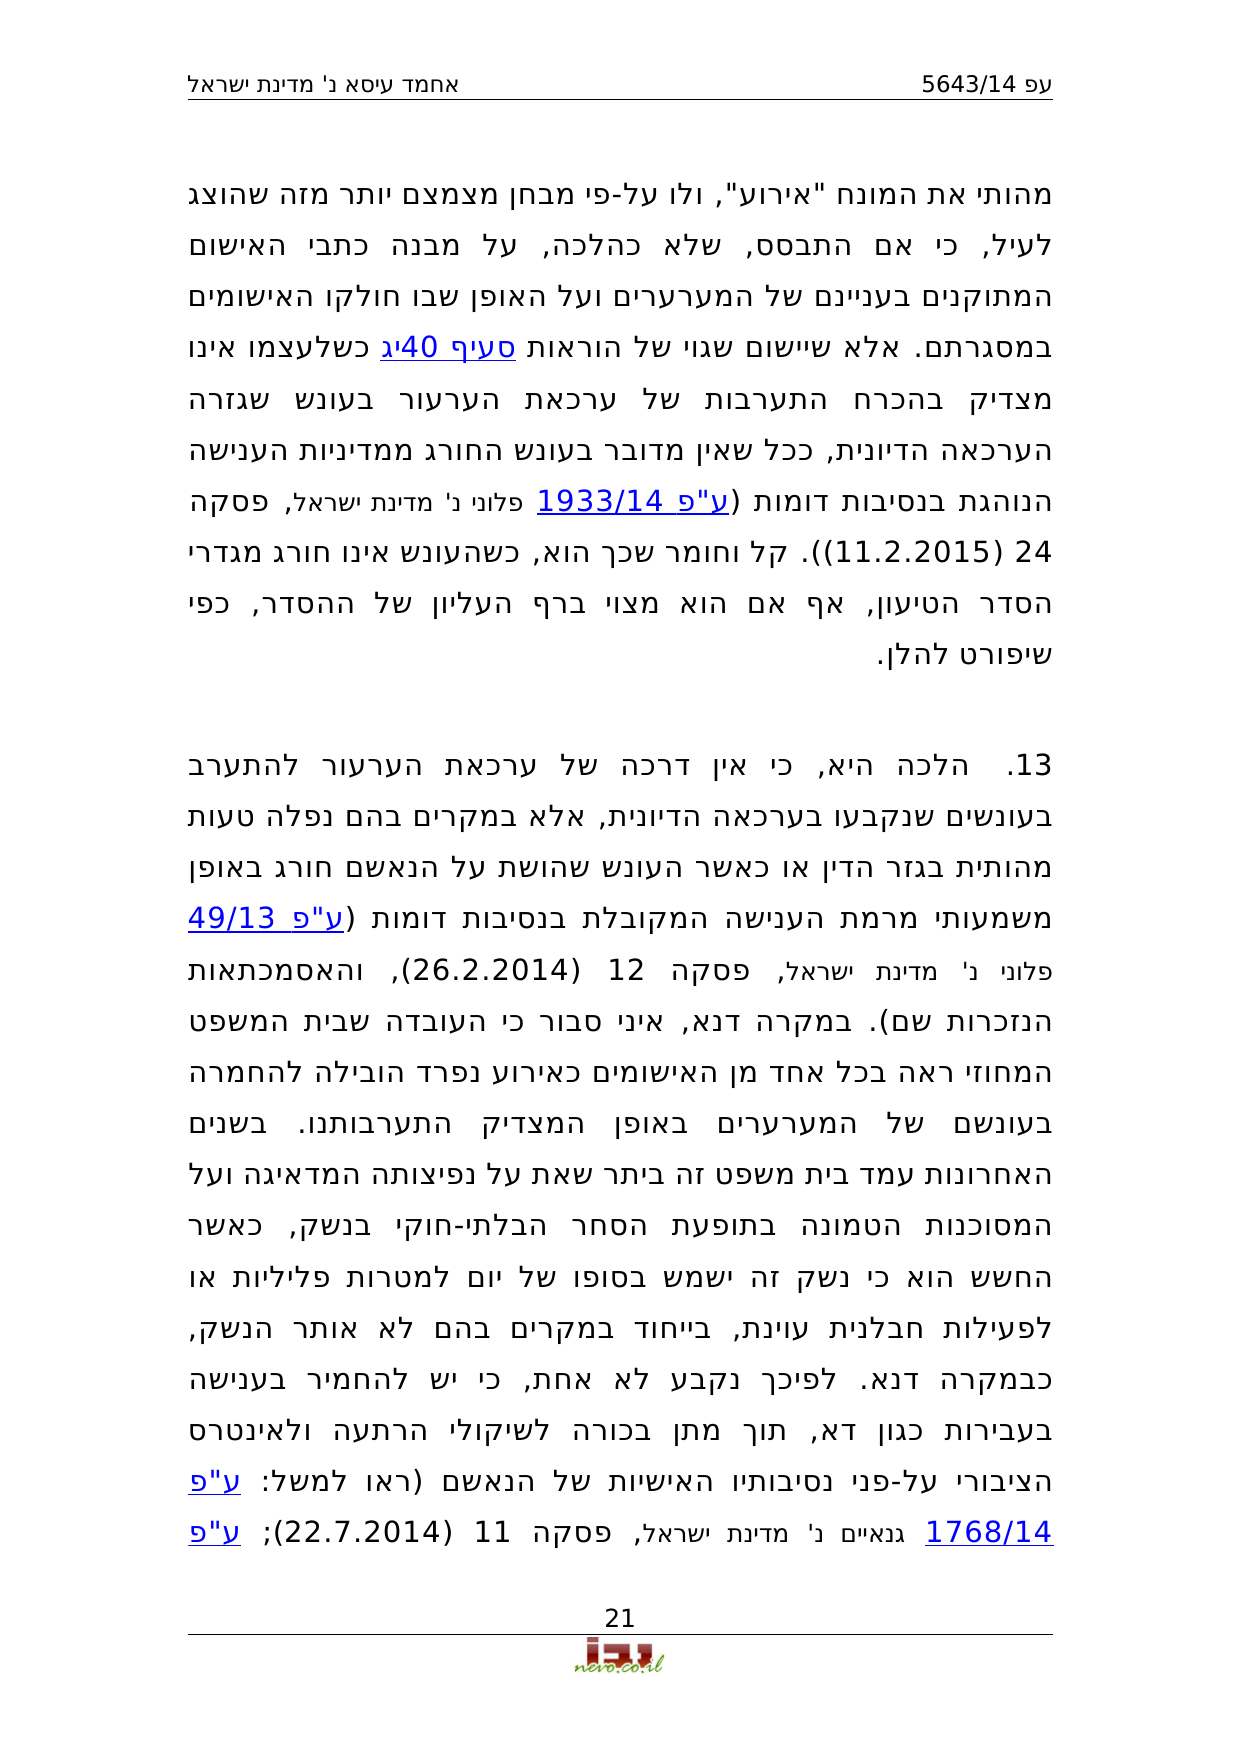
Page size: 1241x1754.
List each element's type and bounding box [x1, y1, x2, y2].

text [187, 177, 1053, 672]
text [187, 748, 1053, 1550]
picture [574, 1637, 666, 1674]
